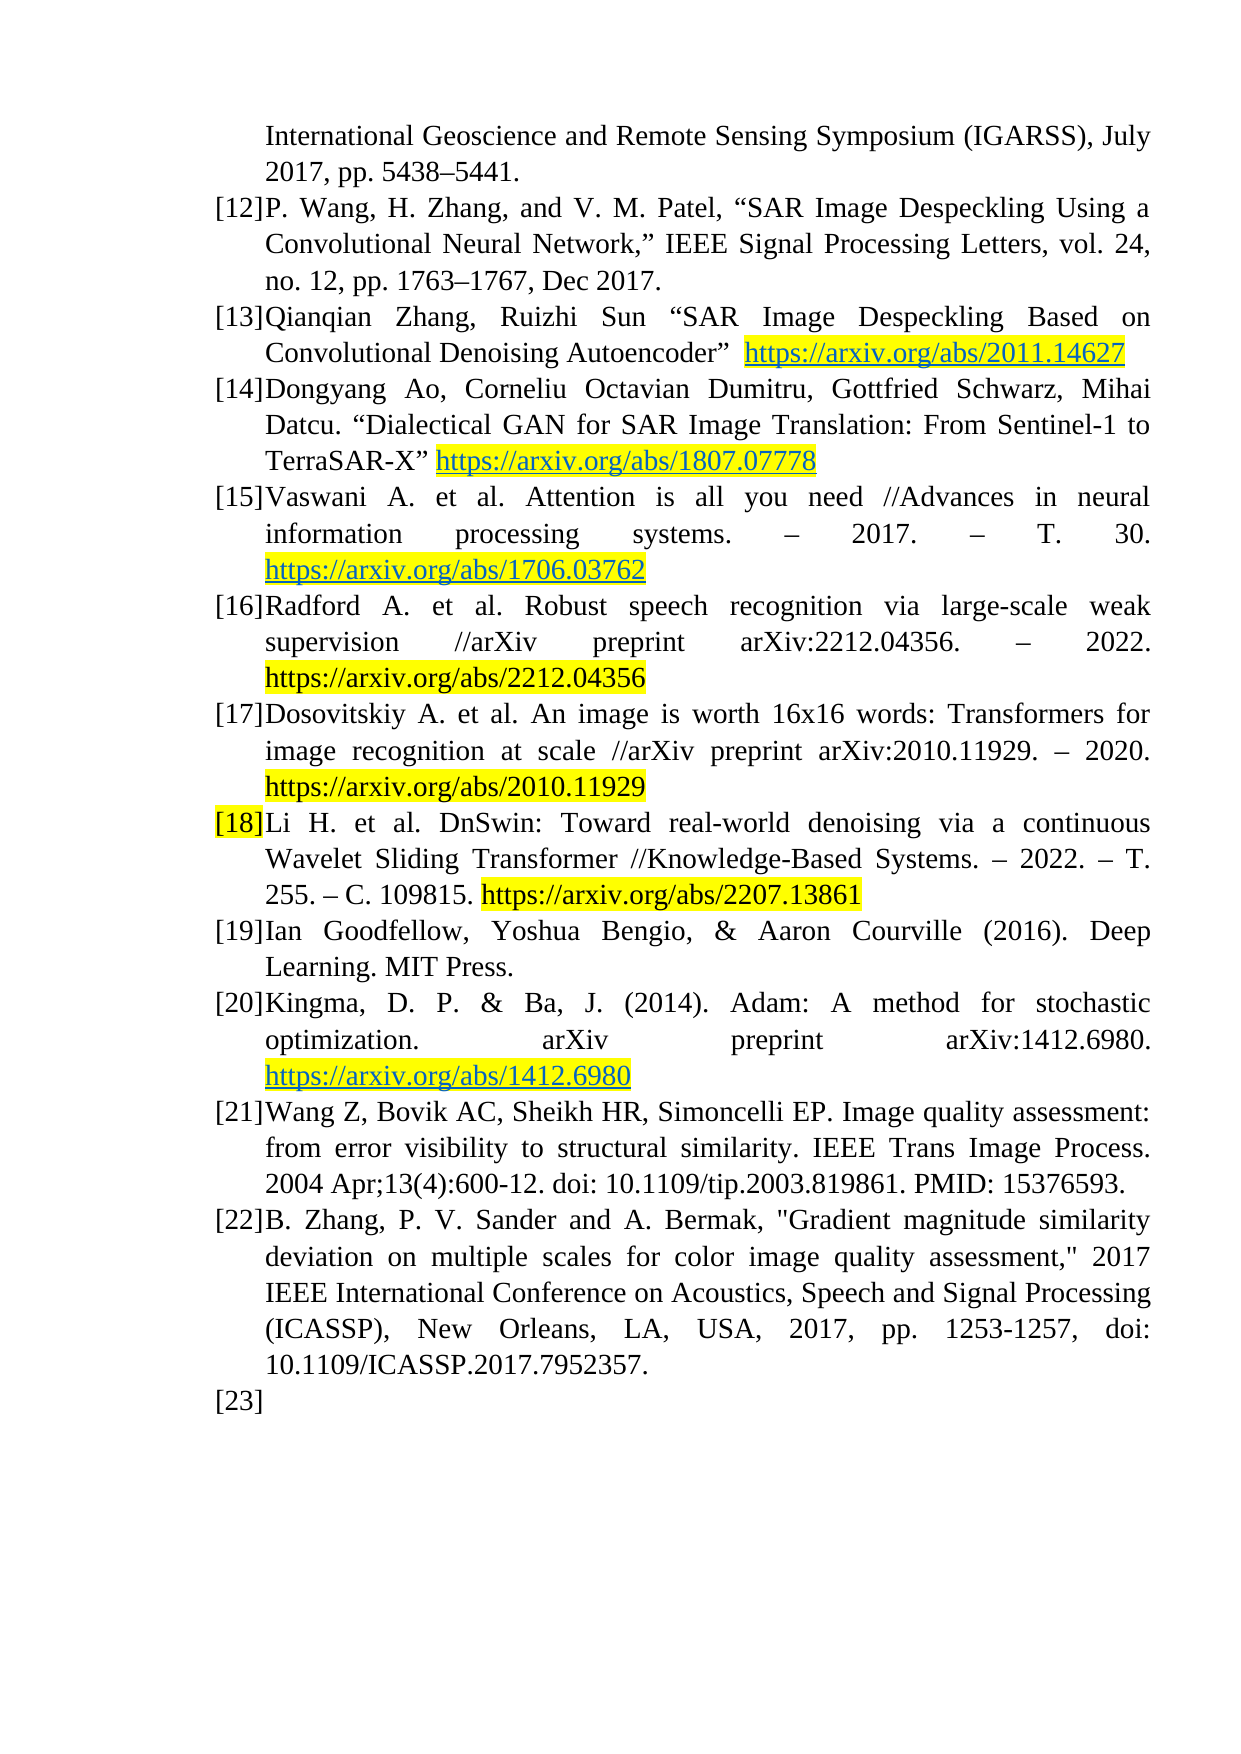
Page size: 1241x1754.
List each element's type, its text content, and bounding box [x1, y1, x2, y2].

list Ian Goodfellow, Yoshua Bengio, & Aaron Courville (2016). Deep Learning. MIT Press. [215, 913, 1152, 983]
list Vaswani A. et al. Attention is all you need //Advances in neural information processing systems. – 2017. – Т. 30. https://arxiv.org/abs/1706.03762 [215, 479, 1152, 585]
list Dongyang Ao, Corneliu Octavian Dumitru, Gottfried Schwarz, Mihai Datcu. “Dialectical GAN for SAR Image Translation: From Sentinel-1 to TerraSAR-X” https://arxiv.org/abs/1807.07778 [215, 371, 1152, 477]
list Radford A. et al. Robust speech recognition via large-scale weak supervision //arXiv preprint arXiv:2212.04356. – 2022. https://arxiv.org/abs/2212.04356 [215, 588, 1152, 694]
list Wang Z, Bovik AC, Sheikh HR, Simoncelli EP. Image quality assessment: from error visibility to structural similarity. IEEE Trans Image Process. 2004 Apr;13(4):600-12. doi: 10.1109/tip.2003.819861. PMID: 15376593. [215, 1094, 1152, 1200]
list Kingma, D. P. & Ba, J. (2014). Adam: A method for stochastic optimization. arXiv preprint arXiv:1412.6980. https://arxiv.org/abs/1412.6980 [215, 986, 1152, 1091]
list B. Zhang, P. V. Sander and A. Bermak, "Gradient magnitude similarity deviation on multiple scales for color image quality assessment," 2017 IEEE International Conference on Acoustics, Speech and Signal Processing (ICASSP), New Orleans, LA, USA, 2017, pp. 1253-1257, doi: 10.1109/ICASSP.2017.7952357. [215, 1202, 1152, 1381]
list Qianqian Zhang, Ruizhi Sun “SAR Image Despeckling Based on Convolutional Denoising Autoencoder” https://arxiv.org/abs/2011.14627 [215, 299, 1152, 368]
list Li H. et al. DnSwin: Toward real-world denoising via a continuous Wavelet Sliding Transformer //Knowledge-Based Systems. – 2022. – Т. 255. – С. 109815. https://arxiv.org/abs/2207.13861 [215, 805, 1152, 911]
list P. Wang, H. Zhang, and V. M. Patel, “SAR Image Despeckling Using a Convolutional Neural Network,” IEEE Signal Processing Letters, vol. 24, no. 12, pp. 1763–1767, Dec 2017. [215, 190, 1152, 296]
list Dosovitskiy A. et al. An image is worth 16x16 words: Transformers for image recognition at scale //arXiv preprint arXiv:2010.11929. – 2020. https://arxiv.org/abs/2010.11929 [215, 696, 1152, 802]
